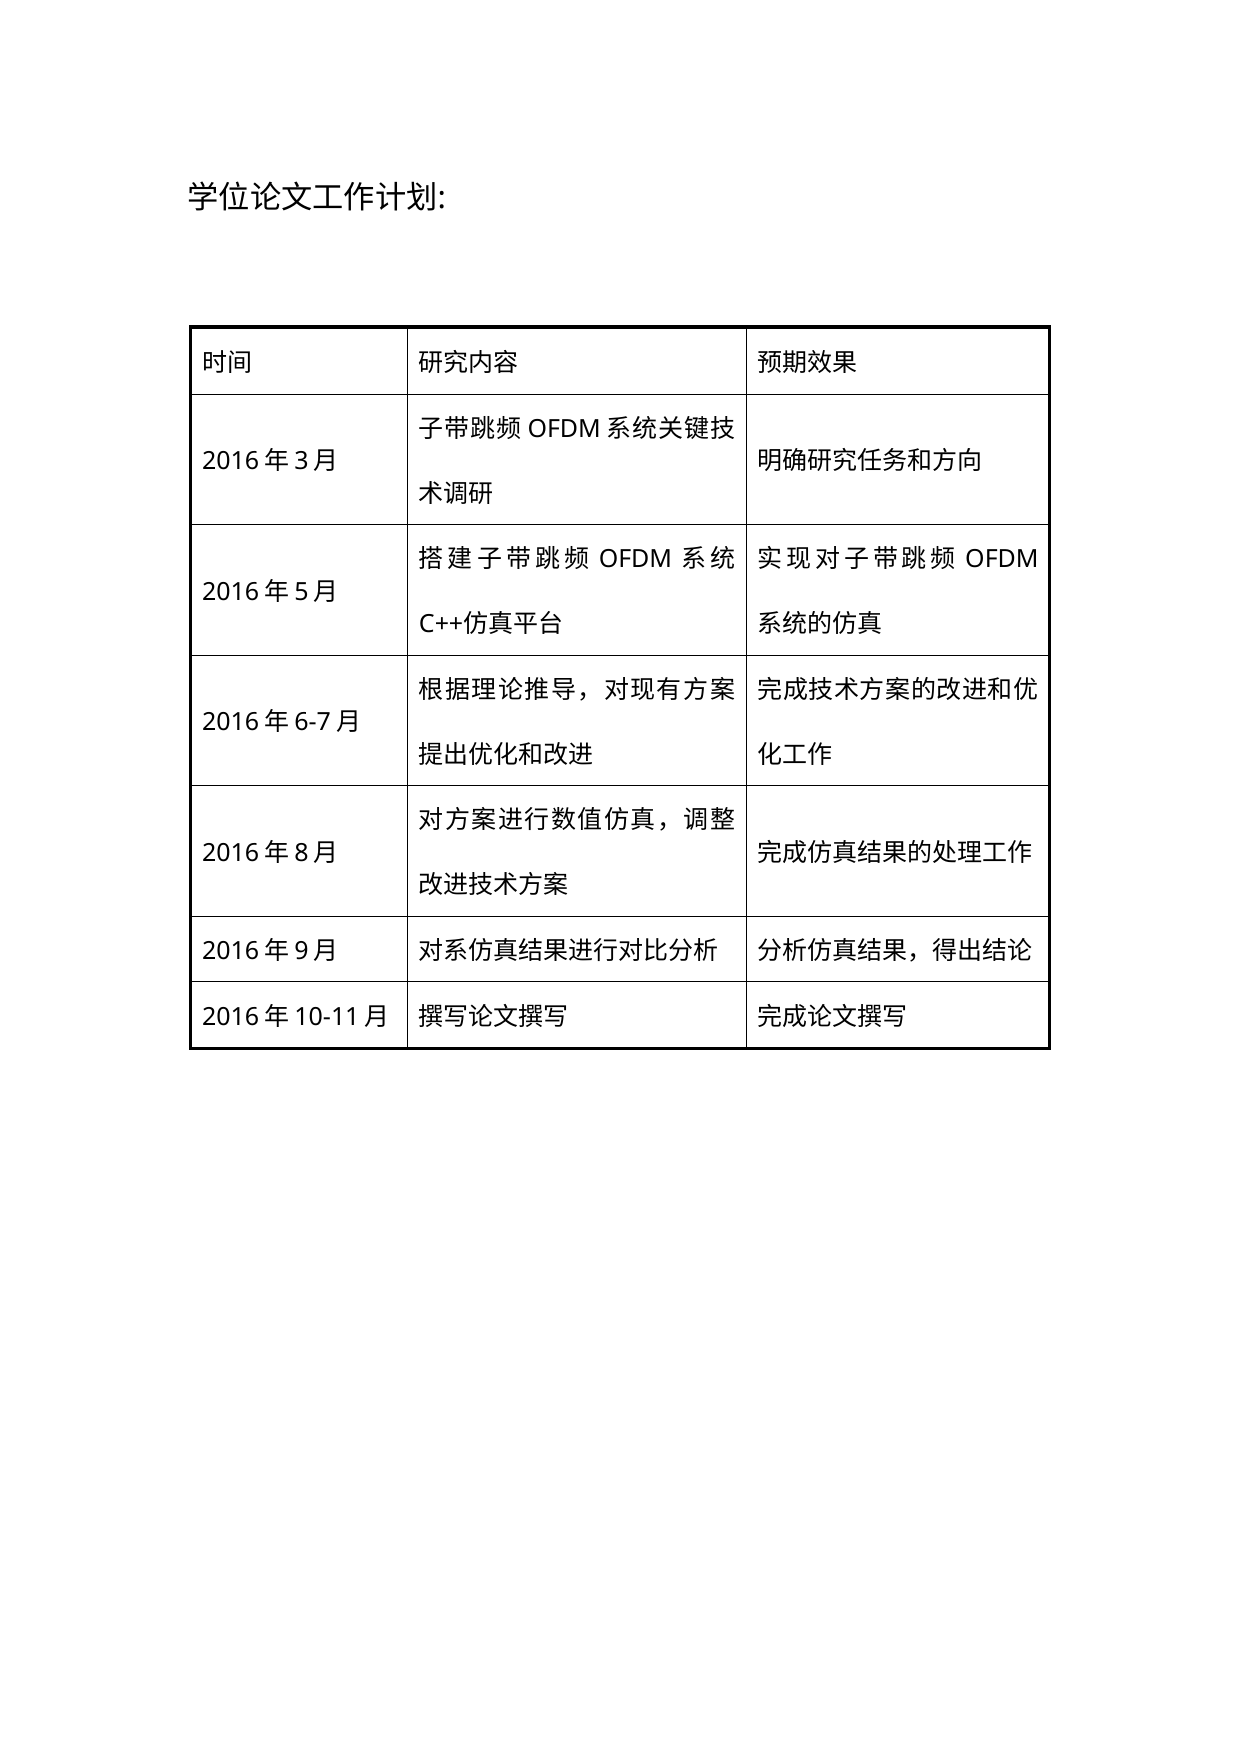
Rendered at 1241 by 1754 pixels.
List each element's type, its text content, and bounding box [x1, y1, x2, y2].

table_cell 根据理论推导，对现有方案提出优化和改进 [408, 656, 746, 785]
subtitle 学位论文工作计划: [187, 162, 1053, 227]
table_cell 2016年5月 [192, 525, 407, 654]
table_cell 对方案进行数值仿真，调整改进技术方案 [408, 786, 746, 916]
table_cell 撰写论文撰写 [408, 982, 746, 1047]
table_cell 搭建子带跳频OFDM系统C++仿真平台 [408, 525, 746, 654]
table_cell 完成论文撰写 [747, 982, 1048, 1047]
table_header 预期效果 [747, 329, 1048, 393]
table_cell 对系仿真结果进行对比分析 [408, 917, 746, 981]
table_cell 2016年10-11月 [192, 982, 407, 1047]
table_cell 明确研究任务和方向 [747, 395, 1048, 524]
table_cell 完成仿真结果的处理工作 [747, 786, 1048, 916]
table_cell 2016年8月 [192, 786, 407, 916]
table_header 研究内容 [408, 329, 746, 393]
table_cell 2016年3月 [192, 395, 407, 524]
table_cell 完成技术方案的改进和优化工作 [747, 656, 1048, 785]
table_cell 分析仿真结果，得出结论 [747, 917, 1048, 981]
table_header 时间 [192, 329, 407, 393]
table_cell 2016年6-7月 [192, 656, 407, 785]
table_cell 2016年9月 [192, 917, 407, 981]
table_cell 子带跳频OFDM系统关键技术调研 [408, 395, 746, 524]
table_cell 实现对子带跳频OFDM系统的仿真 [747, 525, 1048, 654]
